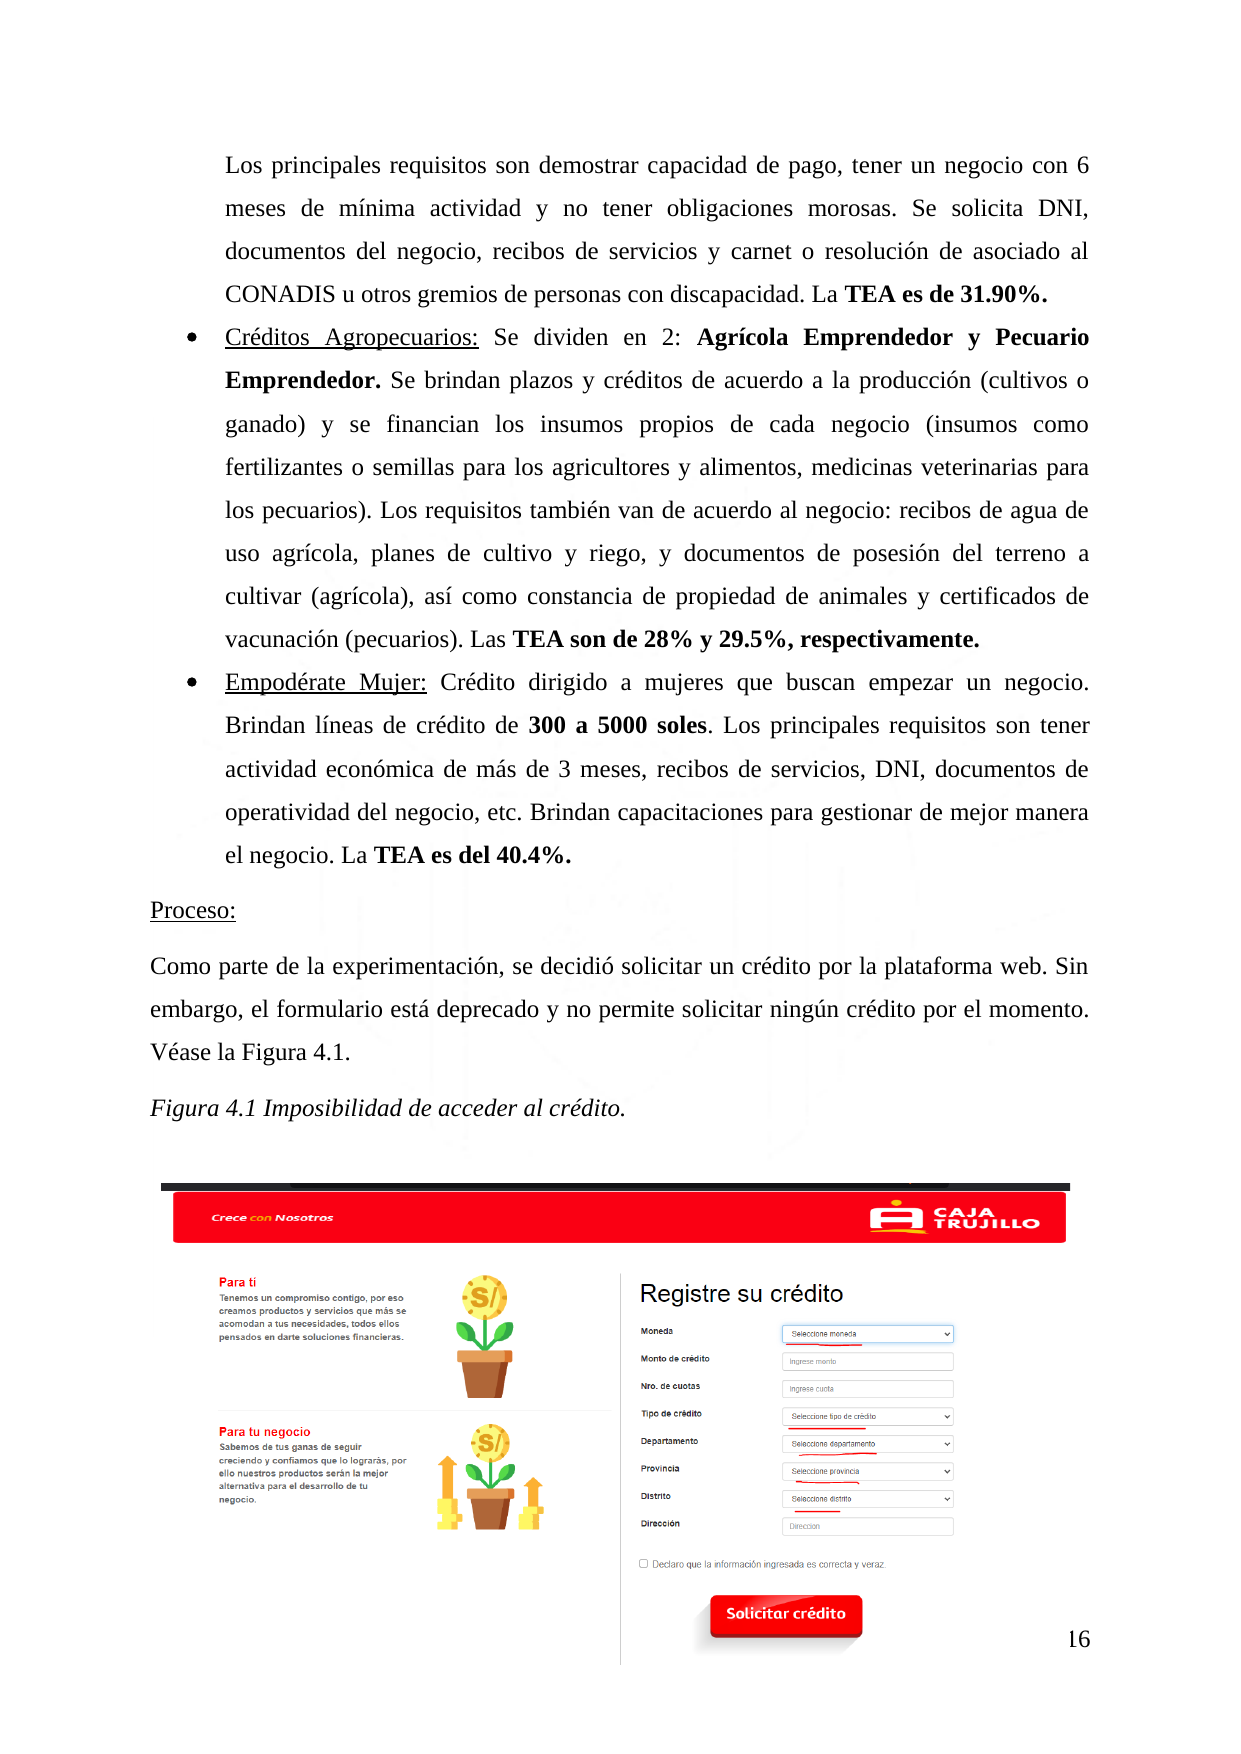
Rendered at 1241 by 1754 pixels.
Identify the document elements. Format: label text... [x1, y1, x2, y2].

text Figura 4.1 Imposibilidad de acceder al crédito. [150, 1093, 1090, 1122]
list Los principales requisitos son demostrar capacidad de pago, tener un negocio con 6 meses de mínima actividad y no tener obligaciones morosas. Se solicita DNI, documentos del negocio, recibos de servicios y carnet o resolución de asociado al CONADIS u otros gremios de personas con discapacidad. La TEA es de 31.90%. [225, 150, 1090, 308]
text Proceso: [150, 896, 1090, 924]
picture [161, 1183, 1071, 1677]
list Empodérate Mujer: Crédito dirigido a mujeres que buscan empezar un negocio. Brindan líneas de crédito de 300 a 5000 soles. Los principales requisitos son tener actividad económica de más de 3 meses, recibos de servicios, DNI, documentos de operatividad del negocio, etc. Brindan capacitaciones para gestionar de mejor manera el negocio. La TEA es del 40.4%. [187, 667, 1090, 869]
text Como parte de la experimentación, se decidió solicitar un crédito por la plataforma web. Sin embargo, el formulario está deprecado y no permite solicitar ningún crédito por el momento. Véase la Figura 4.1. [150, 951, 1090, 1066]
list Créditos Agropecuarios: Se dividen en 2: Agrícola Emprendedor y Pecuario Emprendedor. Se brindan plazos y créditos de acuerdo a la producción (cultivos o ganado) y se financian los insumos propios de cada negocio (insumos como fertilizantes o semillas para los agricultores y alimentos, medicinas veterinarias para los pecuarios). Los requisitos también van de acuerdo al negocio: recibos de agua de uso agrícola, planes de cultivo y riego, y documentos de posesión del terreno a cultivar (agrícola), así como constancia de propiedad de animales y certificados de vacunación (pecuarios). Las TEA son de 28% y 29.5%, respectivamente. [187, 322, 1090, 653]
